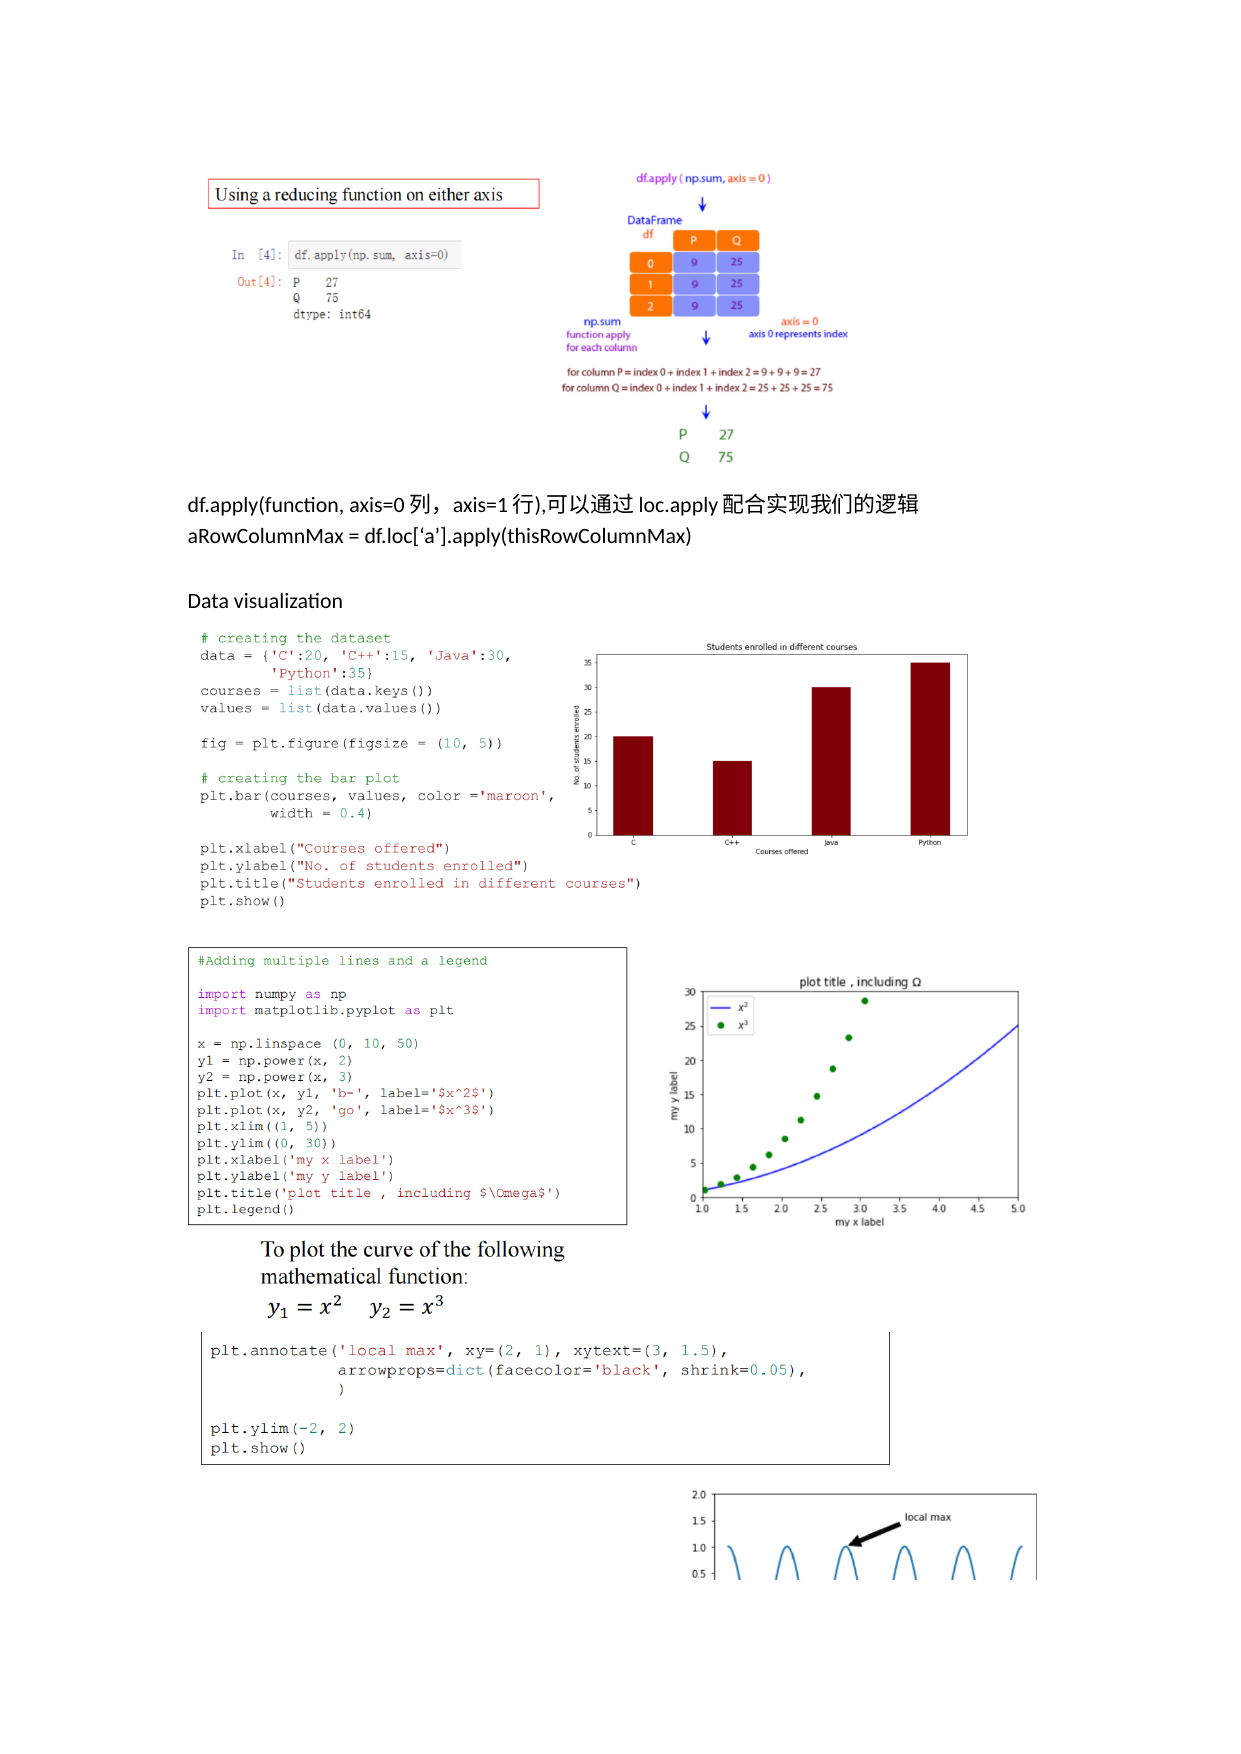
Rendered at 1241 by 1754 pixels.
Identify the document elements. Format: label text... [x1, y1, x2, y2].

picture [187, 942, 1032, 1324]
text df.apply(function, axis=0列，axis=1行),可以通过loc.apply配合实现我们的逻辑 [187, 487, 1053, 519]
picture [187, 1332, 1053, 1580]
text aRowColumnMax = df.loc[‘a’].apply(thisRowColumnMax) [187, 519, 1053, 552]
text Data visualization [187, 584, 1053, 617]
picture [187, 162, 888, 469]
picture [187, 617, 971, 924]
